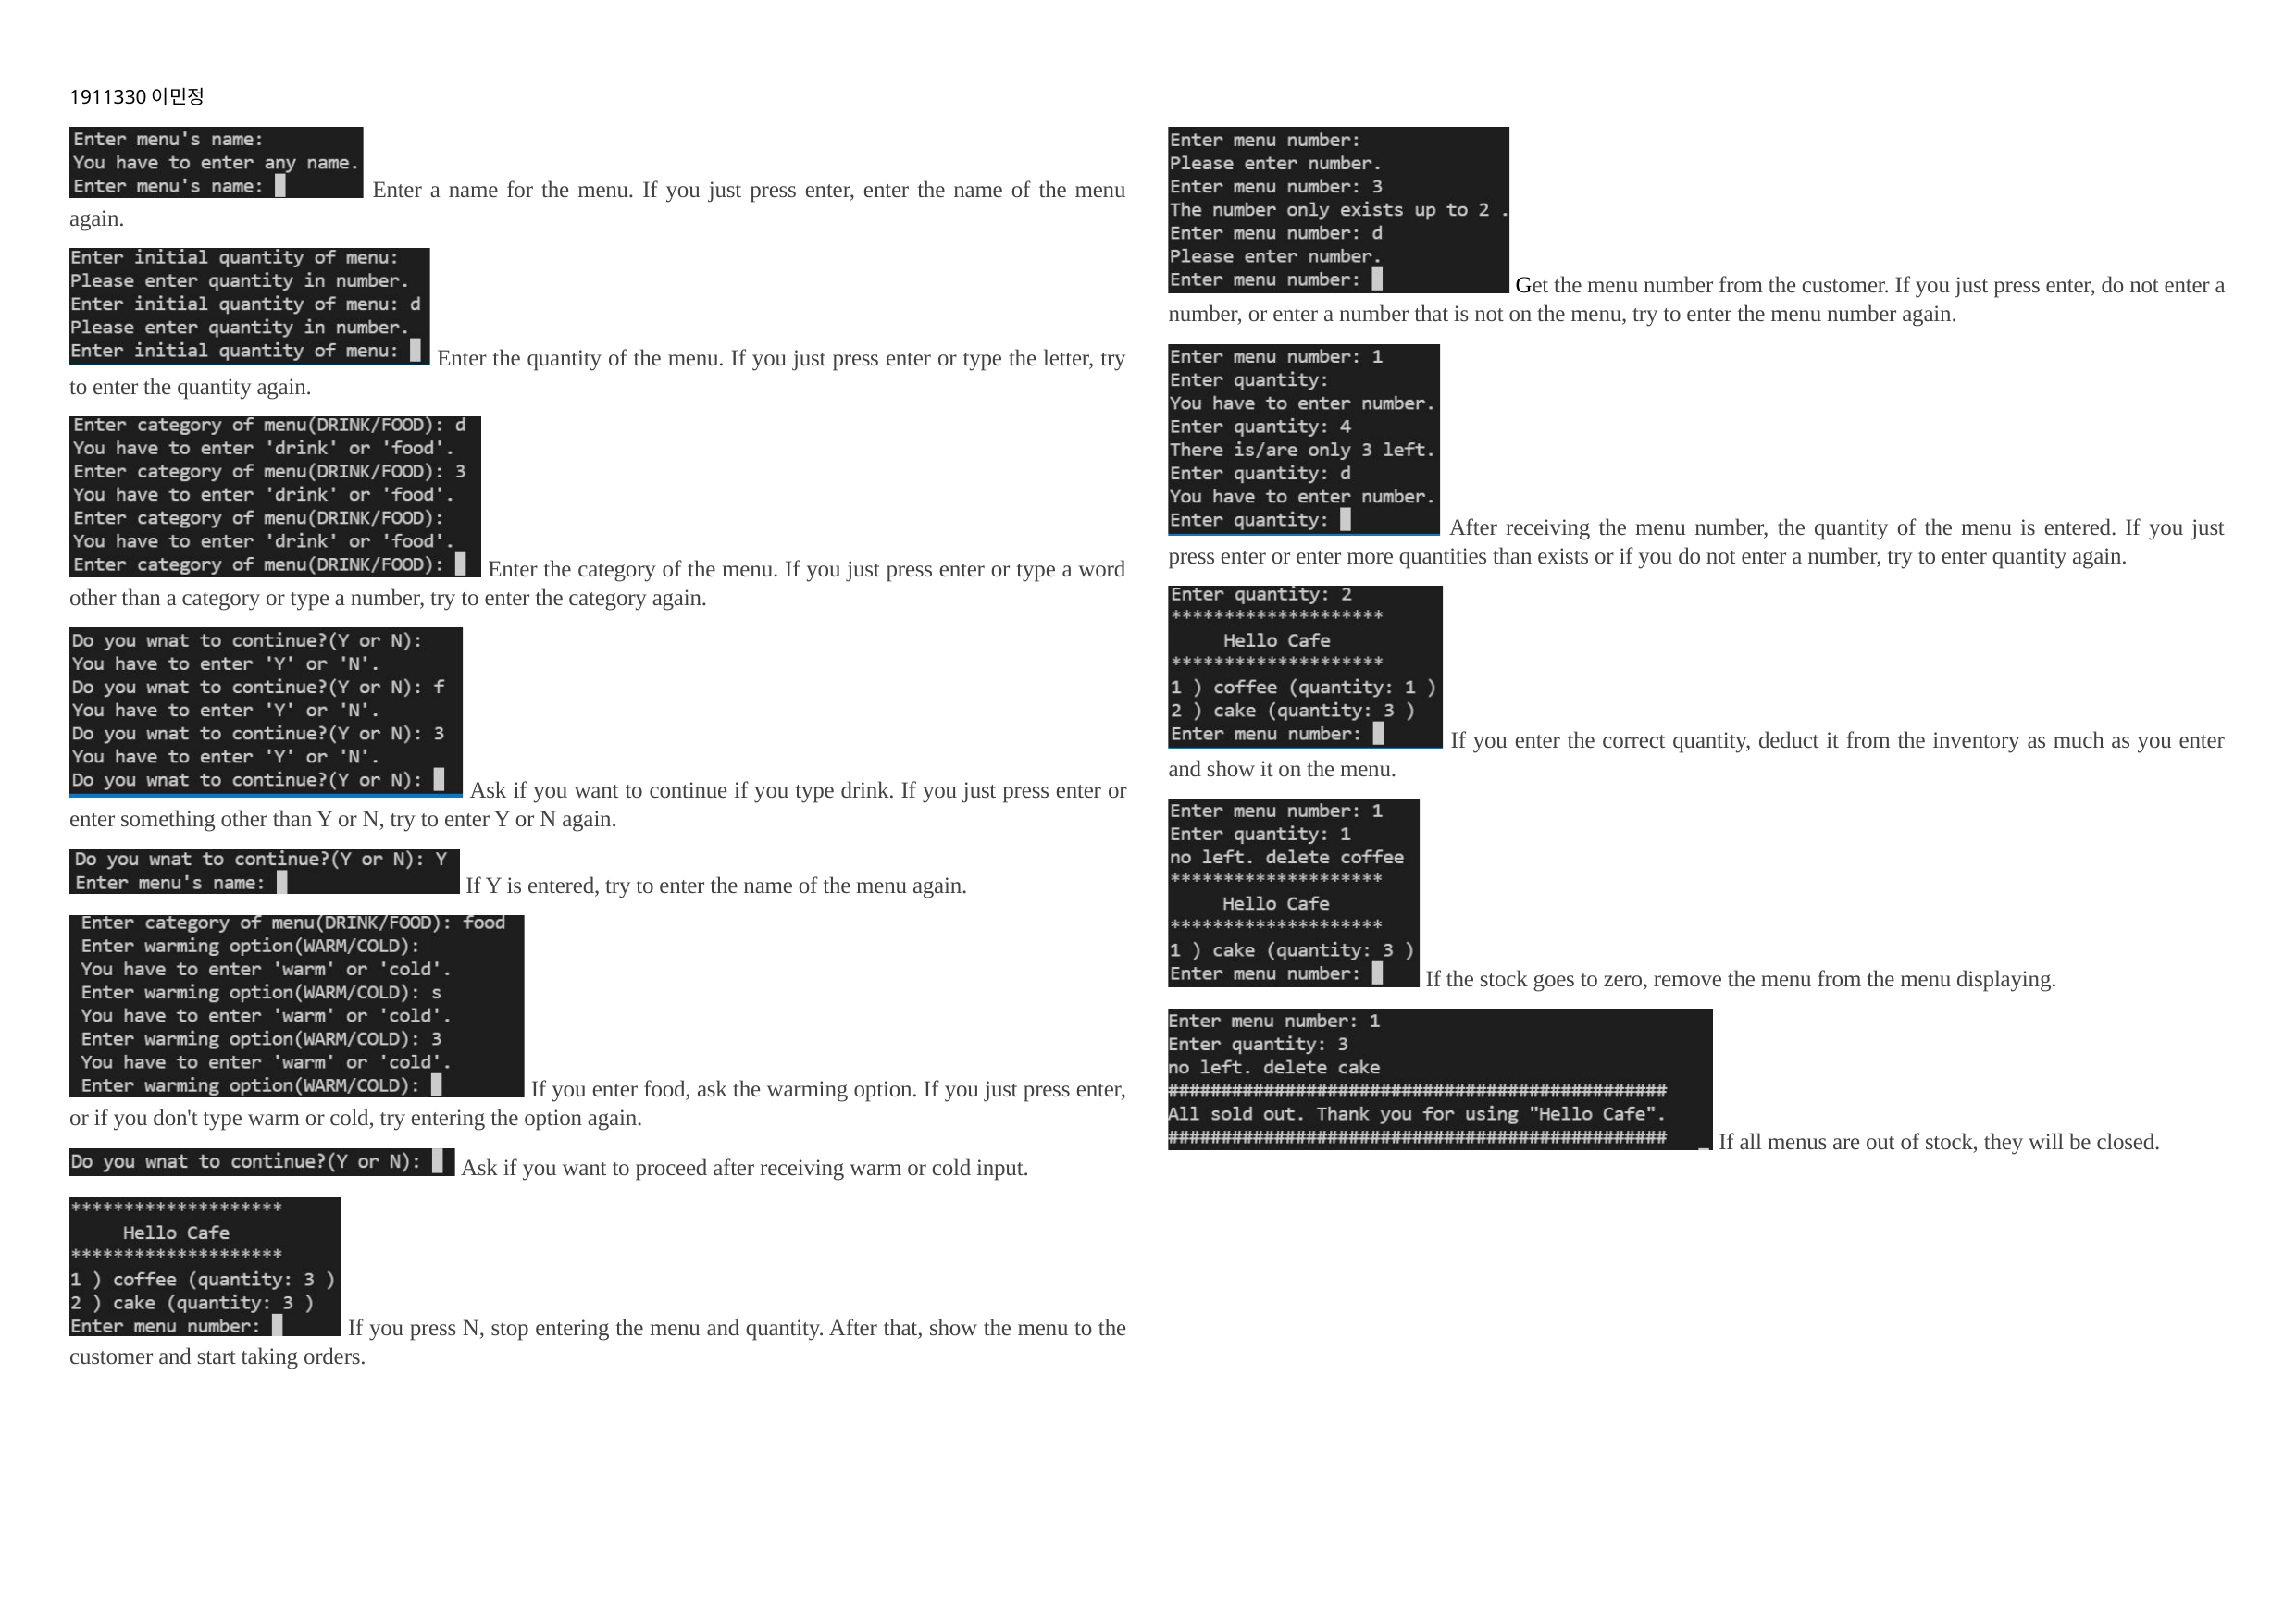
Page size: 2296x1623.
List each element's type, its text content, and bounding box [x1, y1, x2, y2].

text If you enter the correct quantity, deduct it from the inventory as much as you enter and show it on the menu. [1168, 587, 2226, 782]
picture [69, 1148, 455, 1176]
picture [1168, 344, 1441, 536]
picture [69, 915, 525, 1097]
picture [69, 849, 460, 894]
picture [1168, 586, 1444, 749]
picture [1168, 799, 1421, 987]
text If the stock goes to zero, remove the menu from the menu displaying. [1168, 799, 2226, 992]
text Enter a name for the menu. If you just press enter, enter the name of the menu again. [69, 127, 1127, 231]
text If you press N, stop entering the menu and quantity. After that, show the menu to the customer and start taking orders. [69, 1197, 1127, 1369]
picture [69, 248, 430, 365]
picture [69, 127, 364, 198]
picture [69, 1197, 341, 1336]
picture [1168, 1009, 1713, 1150]
picture [69, 627, 464, 798]
picture [1168, 127, 1510, 293]
picture [69, 416, 481, 577]
text After receiving the menu number, the quantity of the menu is entered. If you just press enter or enter more quantities than exists or if you do not enter a number, try to enter quantity again. [1168, 344, 2226, 569]
